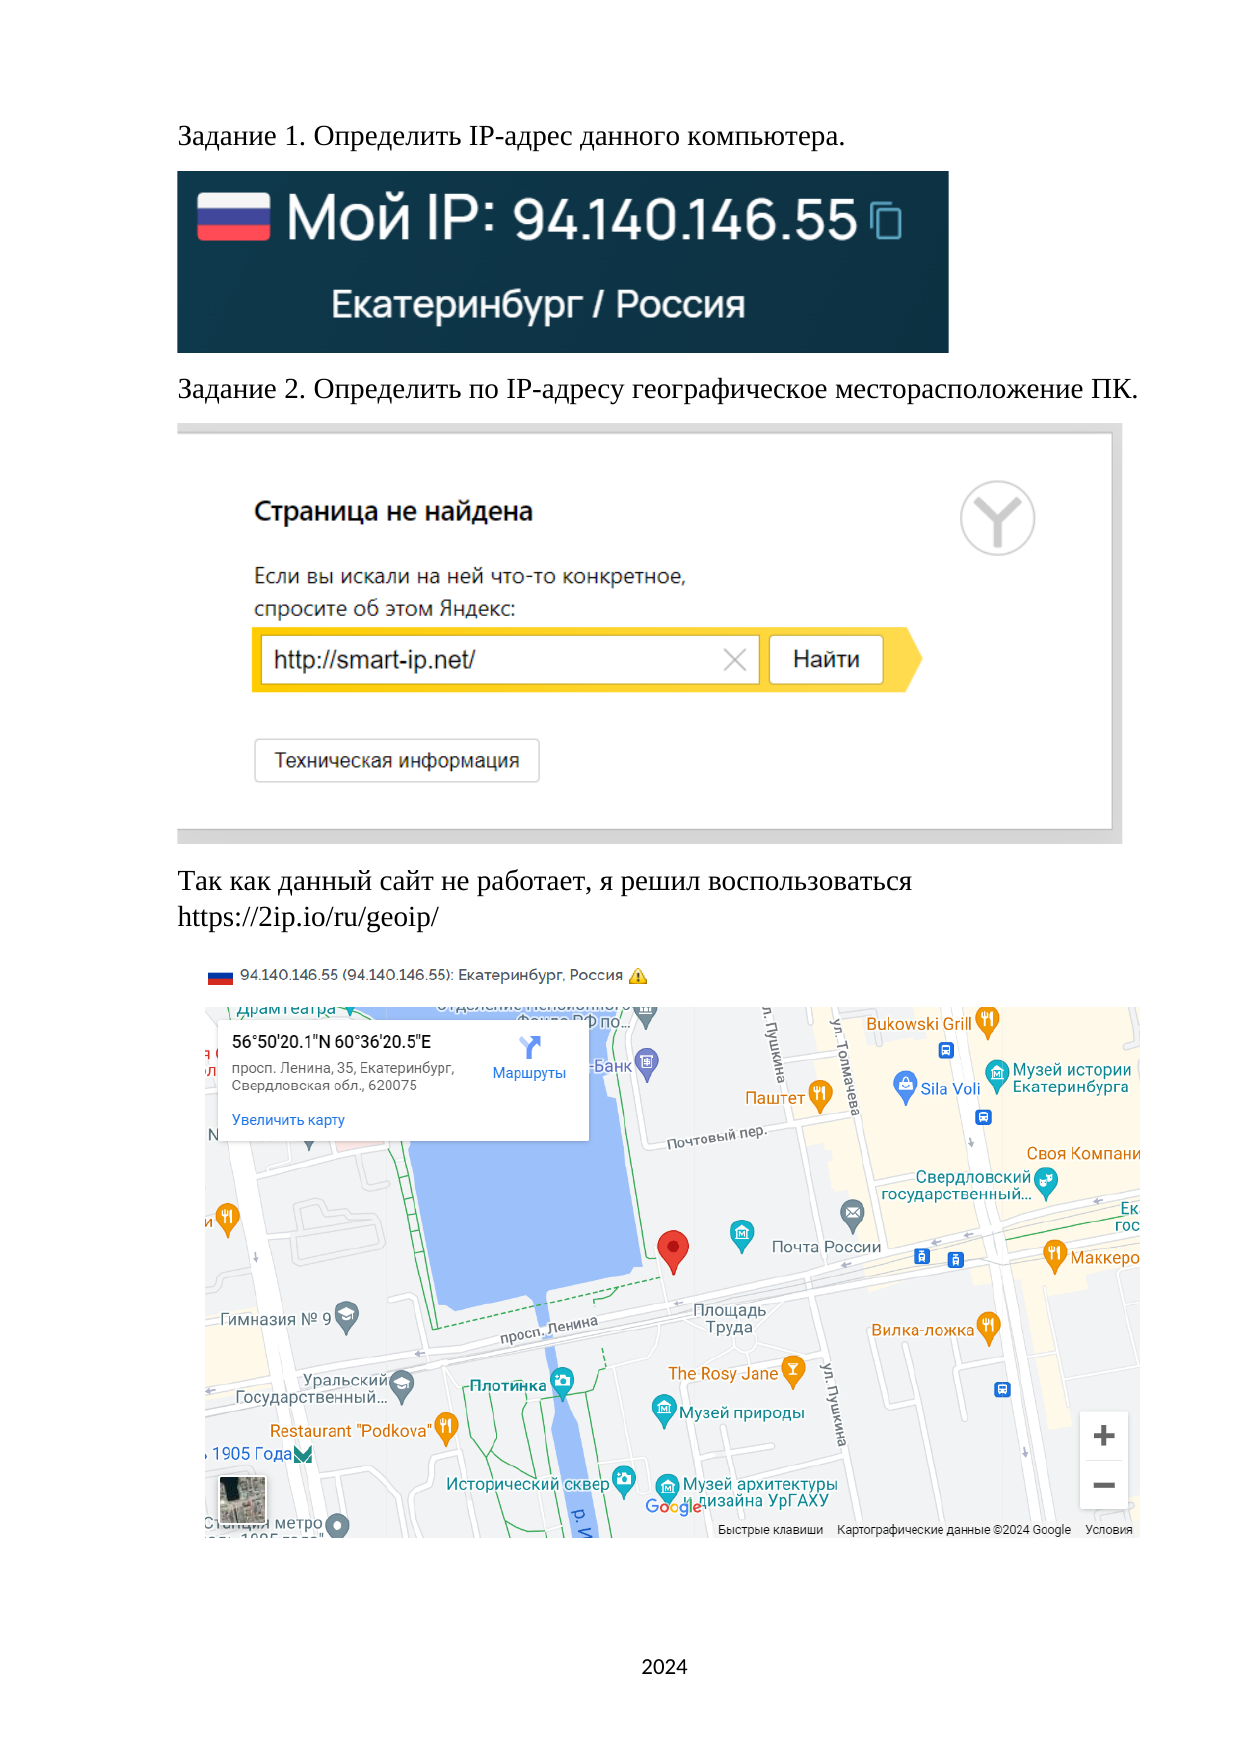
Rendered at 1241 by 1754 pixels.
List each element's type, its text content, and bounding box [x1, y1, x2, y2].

text Задание 1. Определить IP-адрес данного компьютера. [177, 118, 1152, 152]
text Так как данный сайт не работает, я решил воспользоваться https://2ip.io/ru/geoip/ [177, 863, 1152, 932]
picture [177, 951, 1152, 1547]
picture [177, 171, 949, 353]
text Задание 2. Определить по IP-адресу географическое месторасположение ПК. [177, 371, 1152, 404]
picture [177, 423, 1123, 844]
